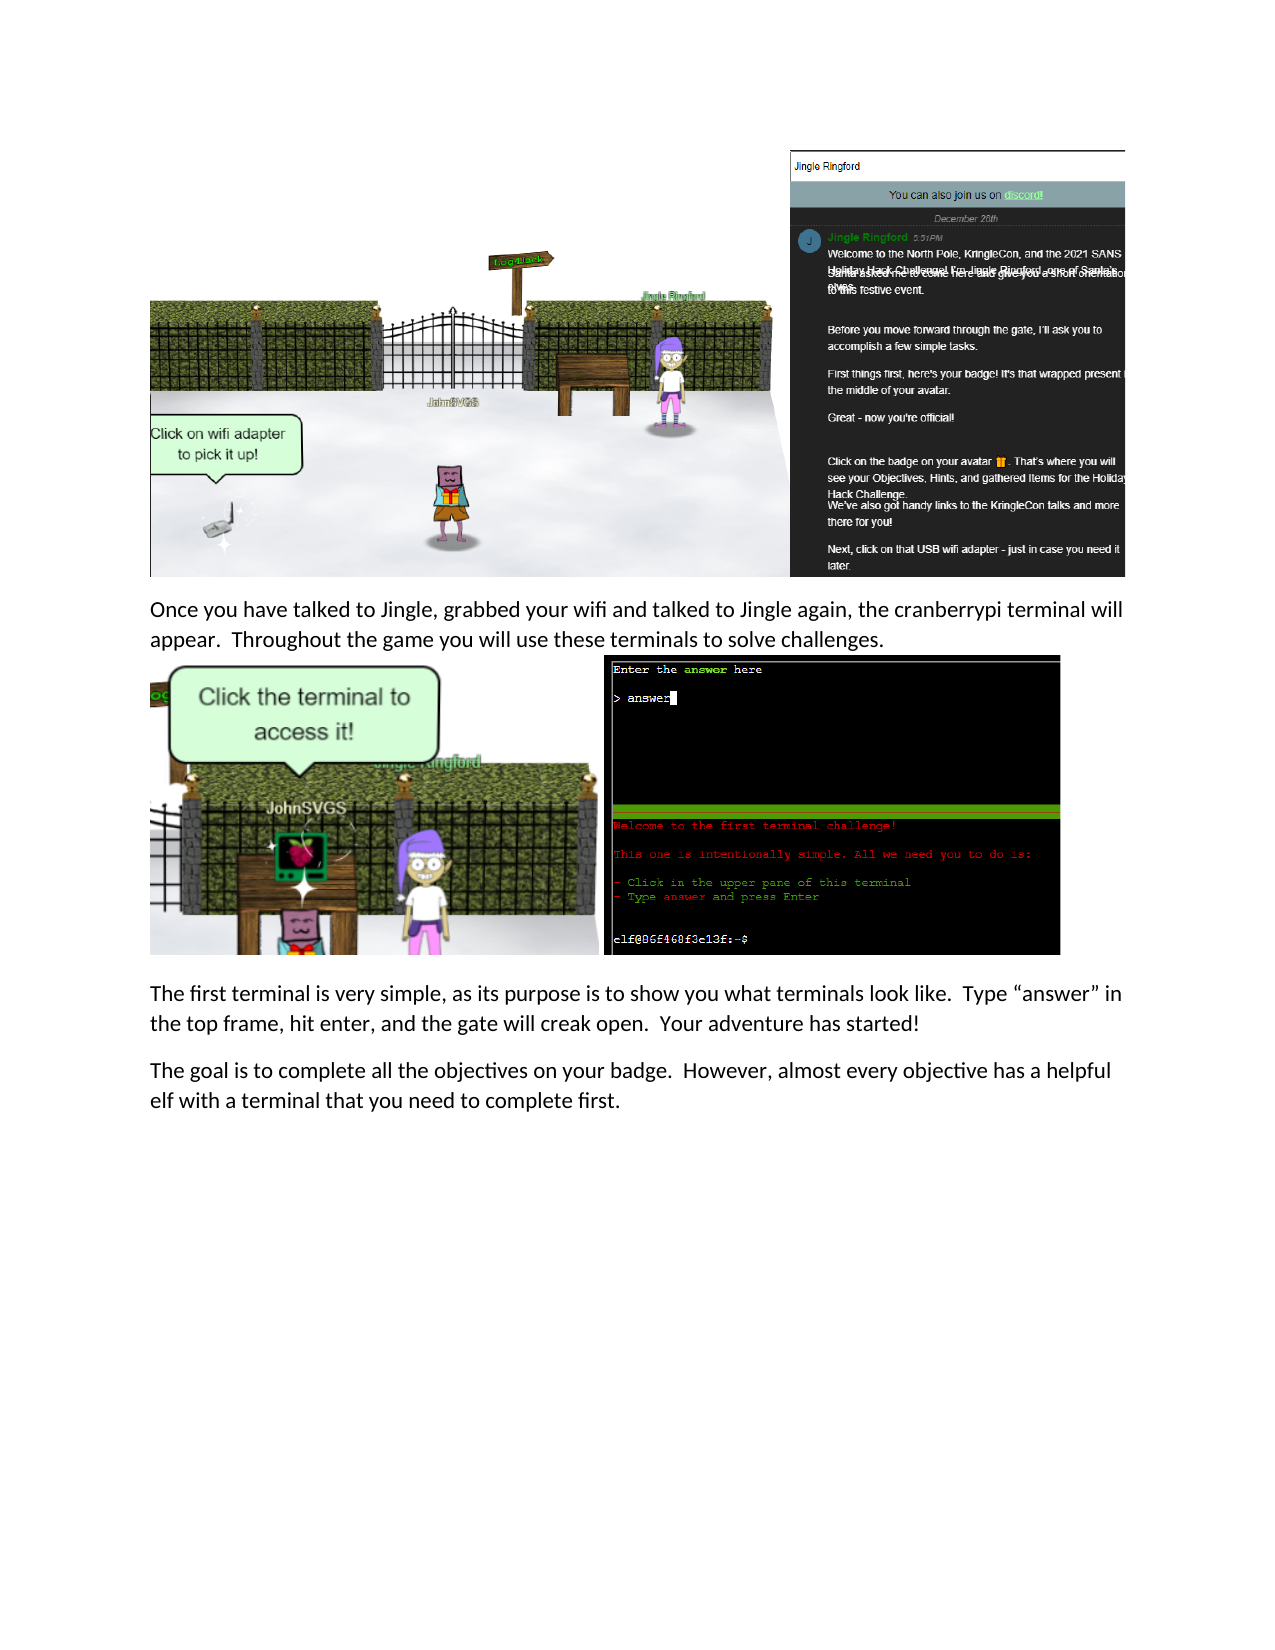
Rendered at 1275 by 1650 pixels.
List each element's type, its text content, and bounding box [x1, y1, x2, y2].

text The goal is to complete all the objectives on your badge. However, almost every objective has a helpful elf with a terminal that you need to complete first. [150, 1056, 1125, 1114]
picture [150, 665, 599, 955]
picture [150, 150, 1125, 577]
text The first terminal is very simple, as its purpose is to show you what terminals look like. Type “answer” in the top frame, hit enter, and the gate will creak open. Your adventure has started! [150, 979, 1125, 1037]
picture [604, 655, 1061, 955]
